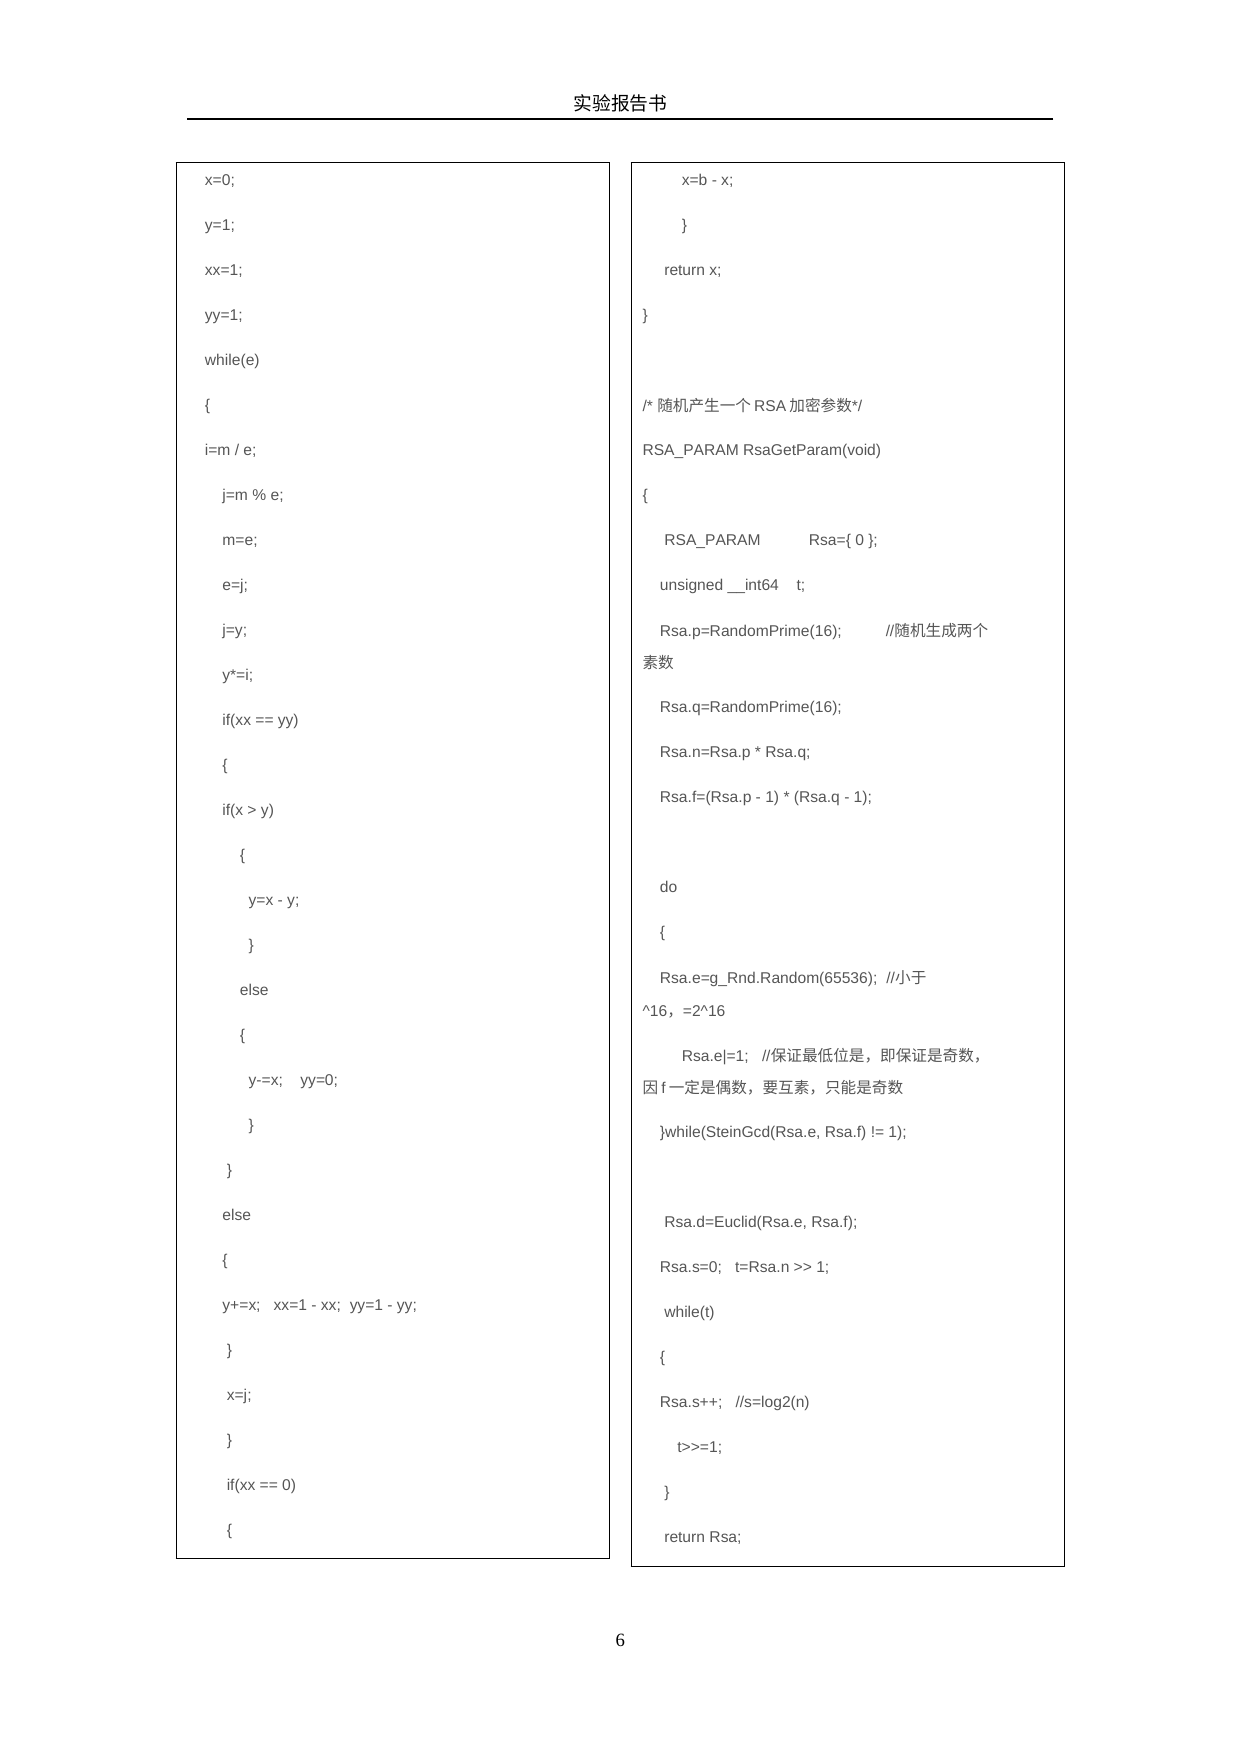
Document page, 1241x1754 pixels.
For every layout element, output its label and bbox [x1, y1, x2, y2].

table_header [632, 163, 1064, 1566]
table_header [177, 163, 609, 1558]
